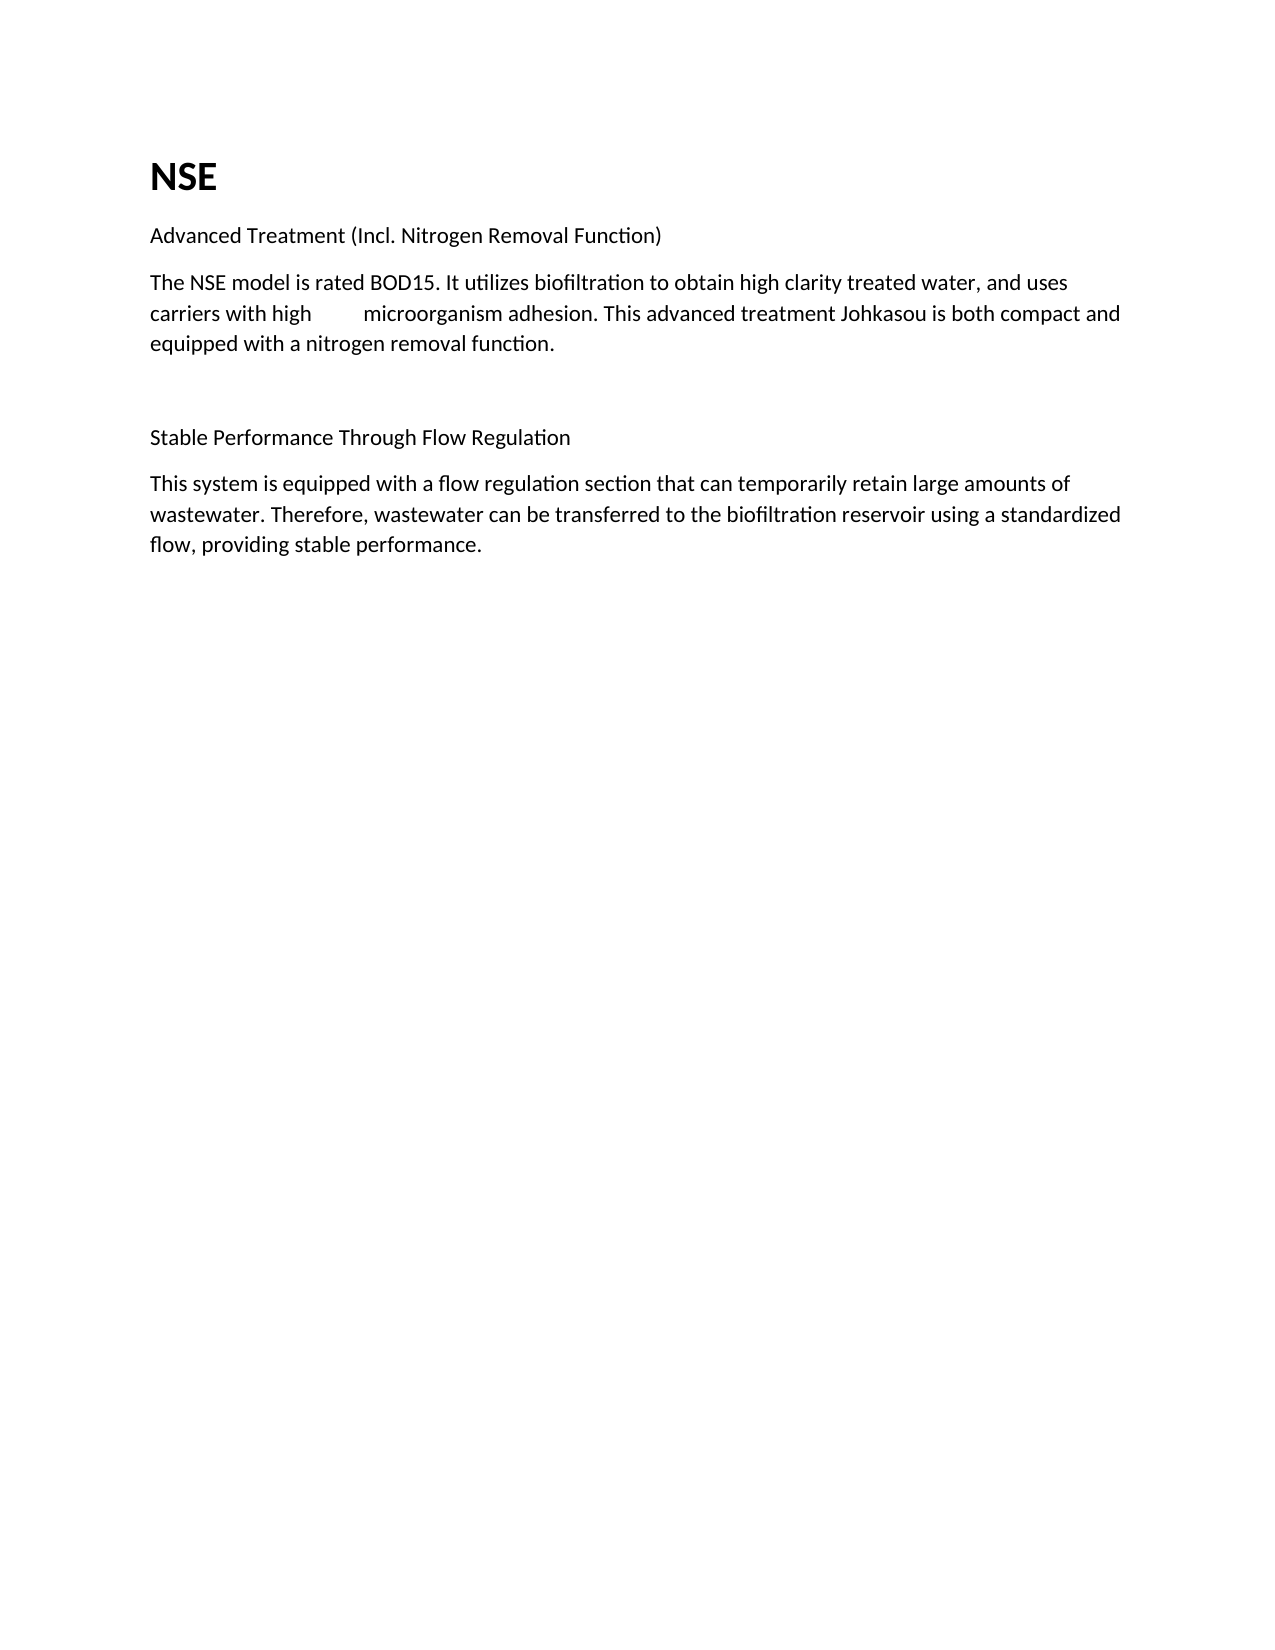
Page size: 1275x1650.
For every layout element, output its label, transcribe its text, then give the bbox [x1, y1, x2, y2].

text This system is equipped with a flow regulation section that can temporarily retain large amounts of wastewater. Therefore, wastewater can be transferred to the biofiltration reservoir using a standardized flow, providing stable performance. [150, 469, 1125, 558]
text NSE [150, 150, 1125, 201]
text Stable Performance Through Flow Regulation [150, 423, 1125, 451]
text The NSE model is rated BOD15. It utilizes biofiltration to obtain high clarity treated water, and uses carriers with high microorganism adhesion. This advanced treatment Johkasou is both compact and equipped with a nitrogen removal function. [150, 268, 1125, 357]
text Advanced Treatment (Incl. Nitrogen Removal Function) [150, 222, 1125, 249]
